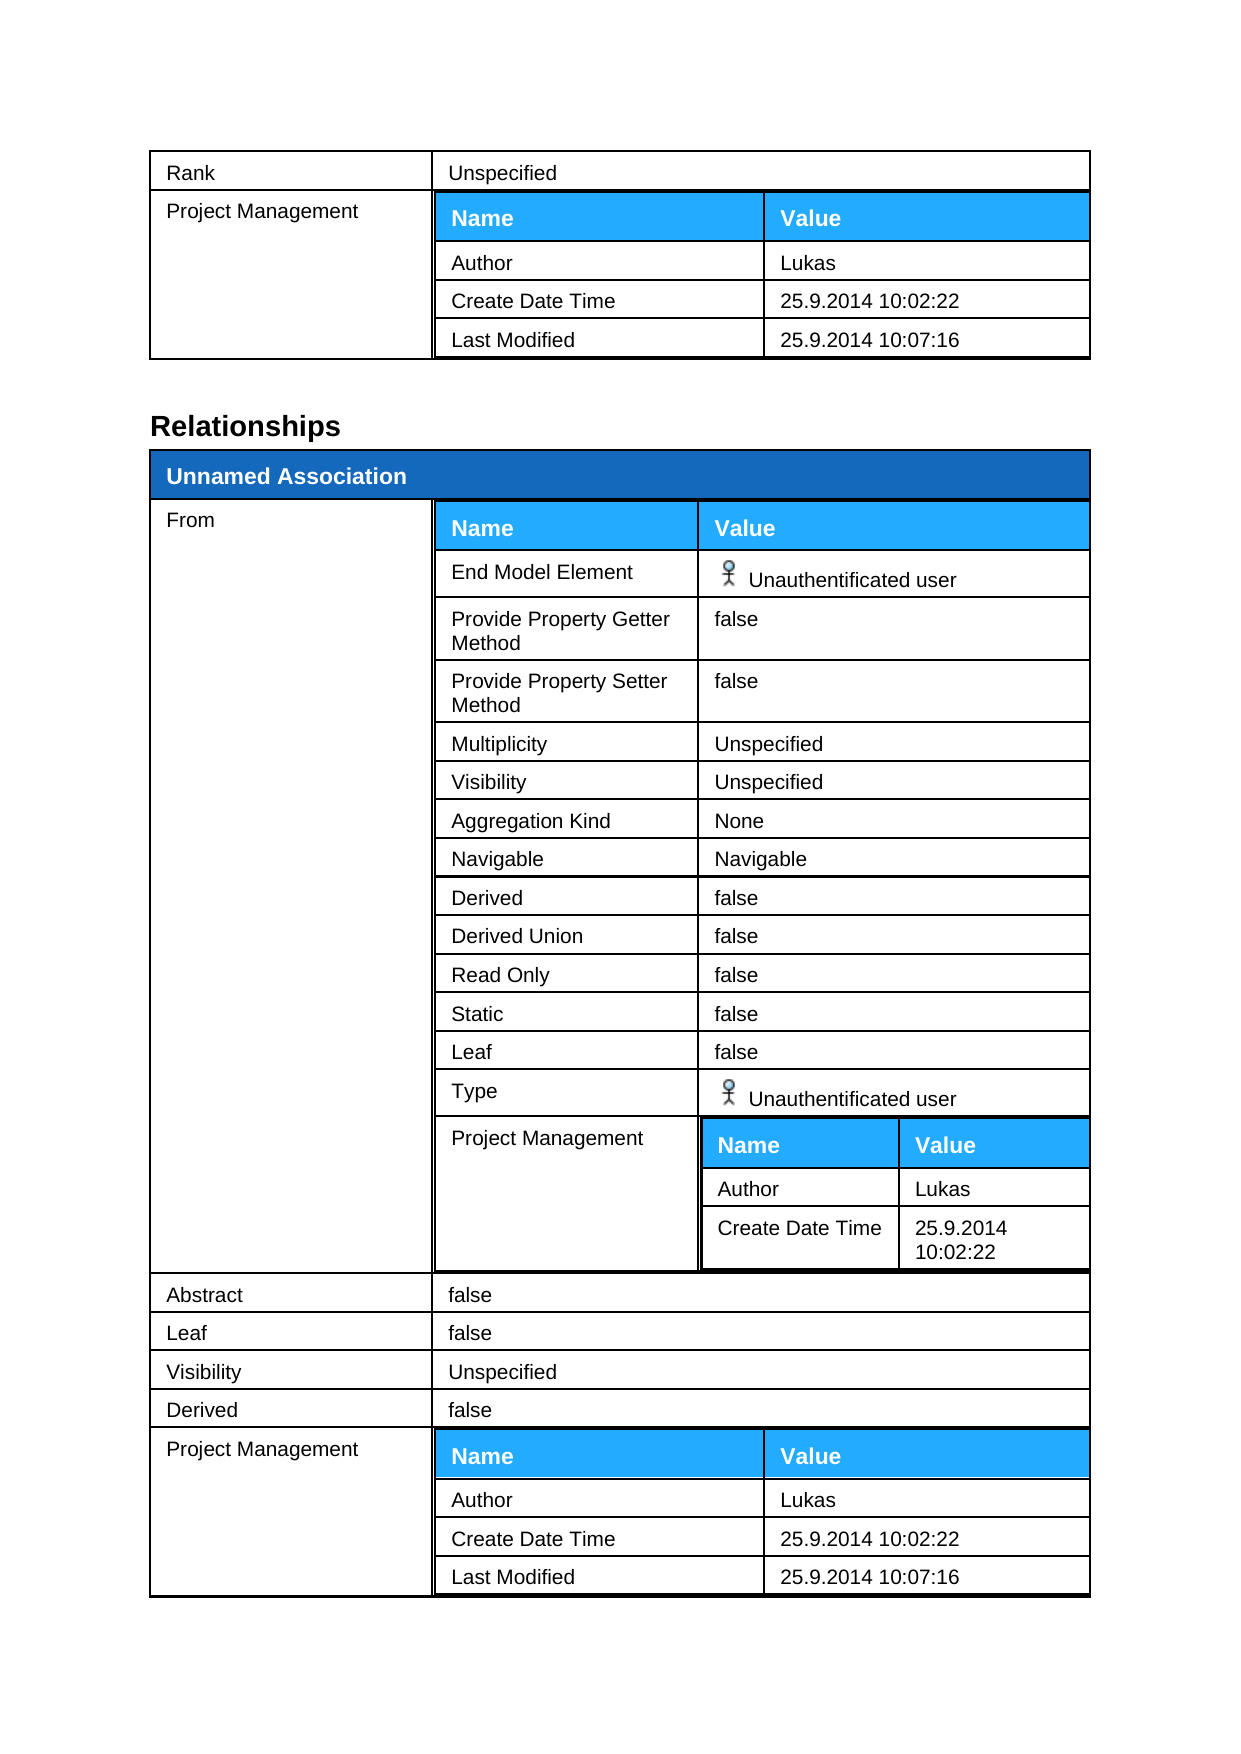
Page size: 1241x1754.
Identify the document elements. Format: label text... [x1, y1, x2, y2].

table_cell [436, 1070, 697, 1115]
table_cell [699, 916, 1089, 953]
table_cell [699, 1032, 1089, 1068]
table_cell Project Management [151, 1428, 431, 1595]
table_cell [436, 800, 697, 837]
table_cell [765, 242, 1089, 279]
table_cell [699, 955, 1089, 991]
table_cell [765, 1557, 1089, 1593]
table_cell [436, 955, 697, 991]
table_cell Visibility [151, 1351, 431, 1388]
table_cell [436, 661, 697, 721]
table_header Unnamed Association [151, 451, 1089, 498]
table_cell [436, 916, 697, 953]
table_cell Unspecified [433, 1351, 1089, 1388]
table_cell [436, 1032, 697, 1068]
table_cell [699, 598, 1089, 659]
table_cell [703, 1207, 898, 1268]
table_cell [765, 281, 1089, 317]
table_cell [436, 1480, 763, 1516]
table_cell [436, 1557, 763, 1593]
table_cell [765, 319, 1089, 356]
table_cell [436, 878, 697, 914]
table_cell Abstract [151, 1274, 431, 1311]
table_cell false [433, 1274, 1089, 1311]
table_cell [699, 800, 1089, 837]
table_cell [699, 661, 1089, 721]
picture [714, 559, 743, 588]
table_cell [699, 551, 1089, 596]
table_cell Derived [151, 1390, 431, 1426]
table_cell [436, 319, 763, 356]
table_cell [699, 993, 1089, 1030]
table_cell [436, 993, 697, 1030]
picture [714, 1078, 743, 1107]
table_cell [703, 1169, 898, 1205]
table_cell [765, 1480, 1089, 1516]
table_cell false [433, 1313, 1089, 1349]
table_cell From [151, 500, 431, 1272]
table_cell [699, 839, 1089, 875]
table_cell [436, 551, 697, 596]
table_cell [436, 762, 697, 798]
table_cell [900, 1207, 1089, 1268]
table_cell [436, 1518, 763, 1555]
table_cell [436, 598, 697, 659]
table_cell [765, 1518, 1089, 1555]
table_cell [900, 1169, 1089, 1205]
table_cell Rank [151, 152, 431, 188]
subtitle Relationships [150, 409, 1090, 442]
table_cell [436, 242, 763, 279]
table_cell [436, 281, 763, 317]
table_cell [436, 839, 697, 875]
table_cell Leaf [151, 1313, 431, 1349]
table_cell [699, 1070, 1089, 1115]
table_cell [699, 762, 1089, 798]
table_cell [699, 878, 1089, 914]
table_cell [436, 1117, 697, 1270]
table_cell Project Management [151, 191, 431, 358]
table_cell [436, 723, 697, 760]
table_cell false [433, 1390, 1089, 1426]
table_cell Unspecified [433, 152, 1089, 188]
table_cell [699, 723, 1089, 760]
